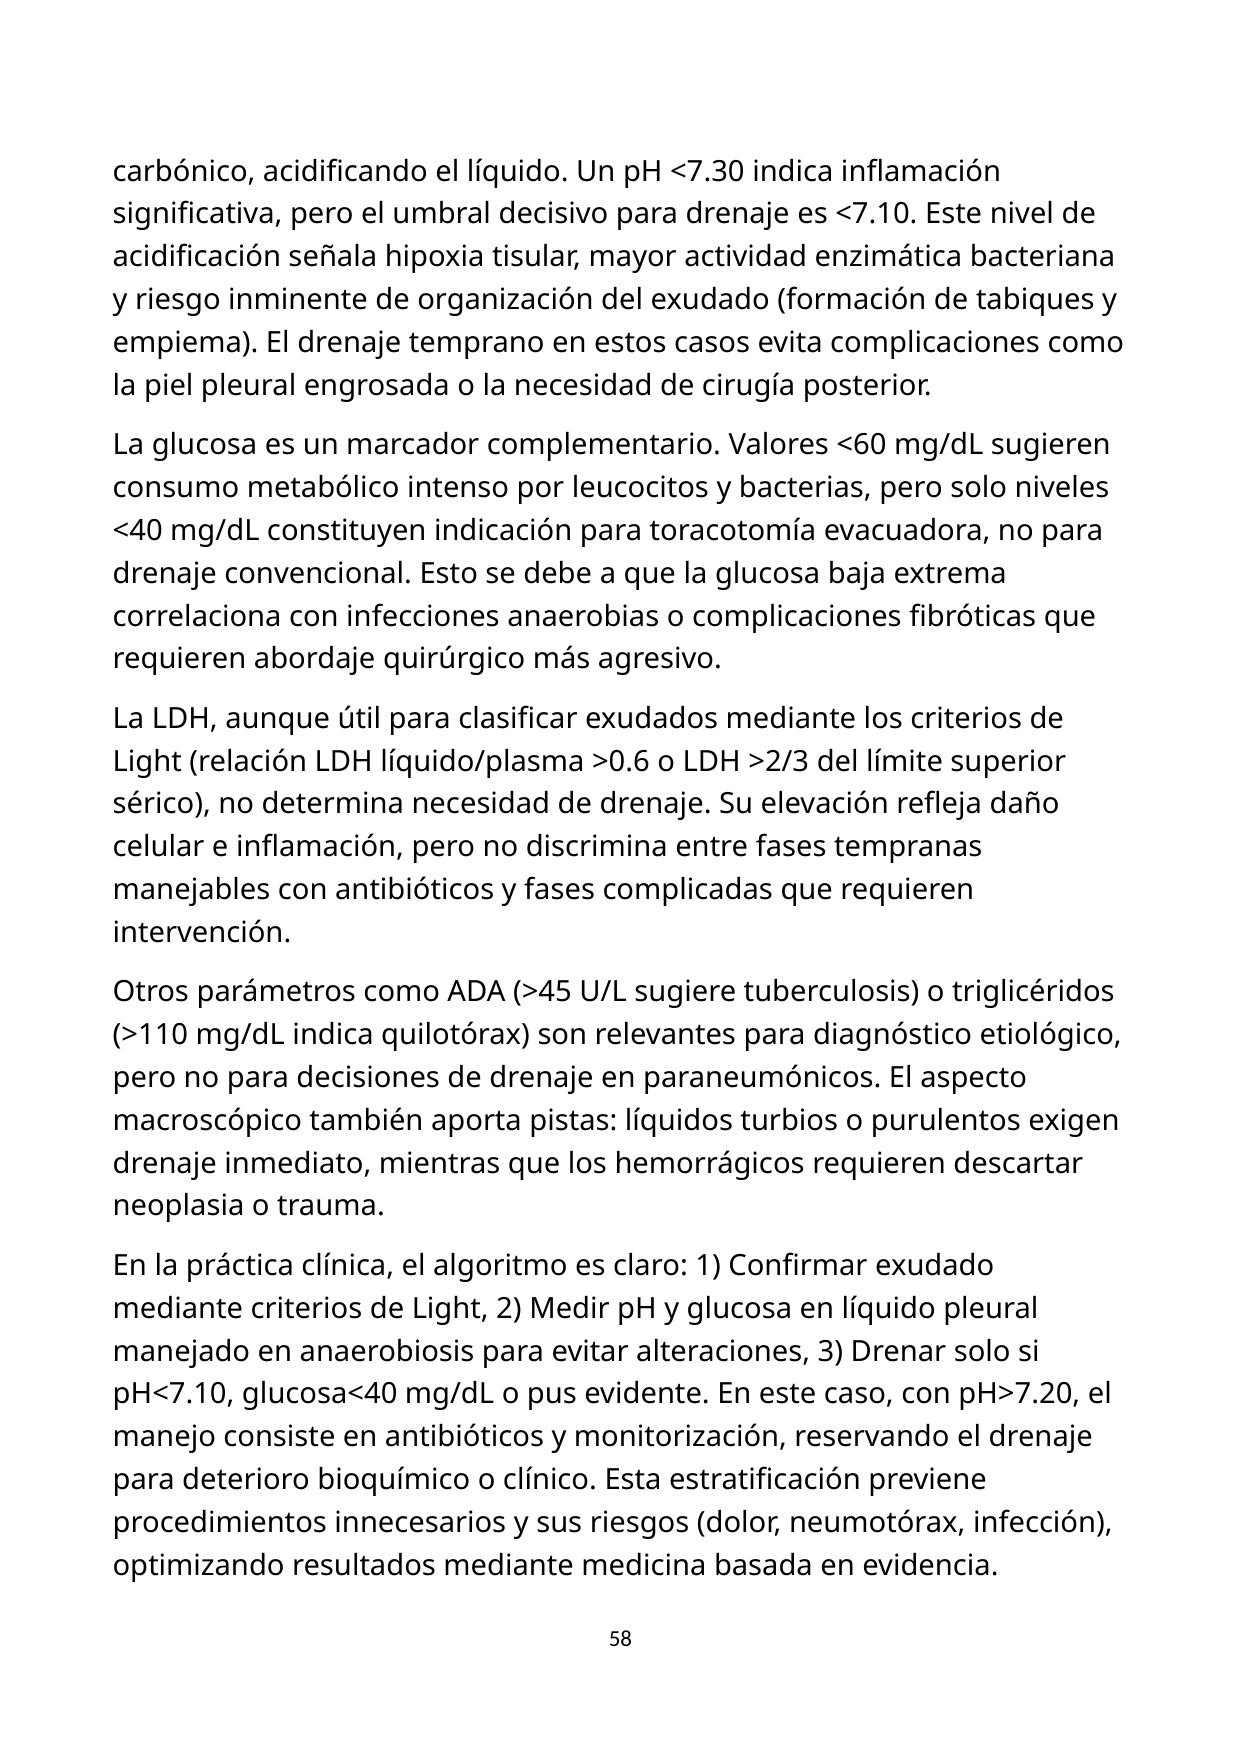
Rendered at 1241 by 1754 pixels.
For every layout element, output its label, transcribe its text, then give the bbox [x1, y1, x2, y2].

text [112, 150, 1128, 404]
text Otros parámetros como ADA (>45 U/L sugiere tuberculosis) o triglicéridos (>110 mg/dL indica quilotórax) son relevantes para diagnóstico etiológico, pero no para decisiones de drenaje en paraneumónicos. El aspecto macroscópico también aporta pistas: líquidos turbios o purulentos exigen drenaje inmediato, mientras que los hemorrágicos requieren descartar neoplasia o trauma. [112, 971, 1128, 1224]
text La LDH, aunque útil para clasificar exudados mediante los criterios de Light (relación LDH líquido/plasma >0.6 o LDH >2/3 del límite superior sérico), no determina necesidad de drenaje. Su elevación refleja daño celular e inflamación, pero no discrimina entre fases tempranas manejables con antibióticos y fases complicadas que requieren intervención. [112, 697, 1128, 951]
text En la práctica clínica, el algoritmo es claro: 1) Confirmar exudado mediante criterios de Light, 2) Medir pH y glucosa en líquido pleural manejado en anaerobiosis para evitar alteraciones, 3) Drenar solo si pH<7.10, glucosa<40 mg/dL o pus evidente. En este caso, con pH>7.20, el manejo consiste en antibióticos y monitorización, reservando el drenaje para deterioro bioquímico o clínico. Esta estratificación previene procedimientos innecesarios y sus riesgos (dolor, neumotórax, infección), optimizando resultados mediante medicina basada en evidencia. [112, 1244, 1128, 1583]
text La glucosa es un marcador complementario. Valores <60 mg/dL sugieren consumo metabólico intenso por leucocitos y bacterias, pero solo niveles <40 mg/dL constituyen indicación para toracotomía evacuadora, no para drenaje convencional. Esto se debe a que la glucosa baja extrema correlaciona con infecciones anaerobias o complicaciones fibróticas que requieren abordaje quirúrgico más agresivo. [112, 423, 1128, 677]
